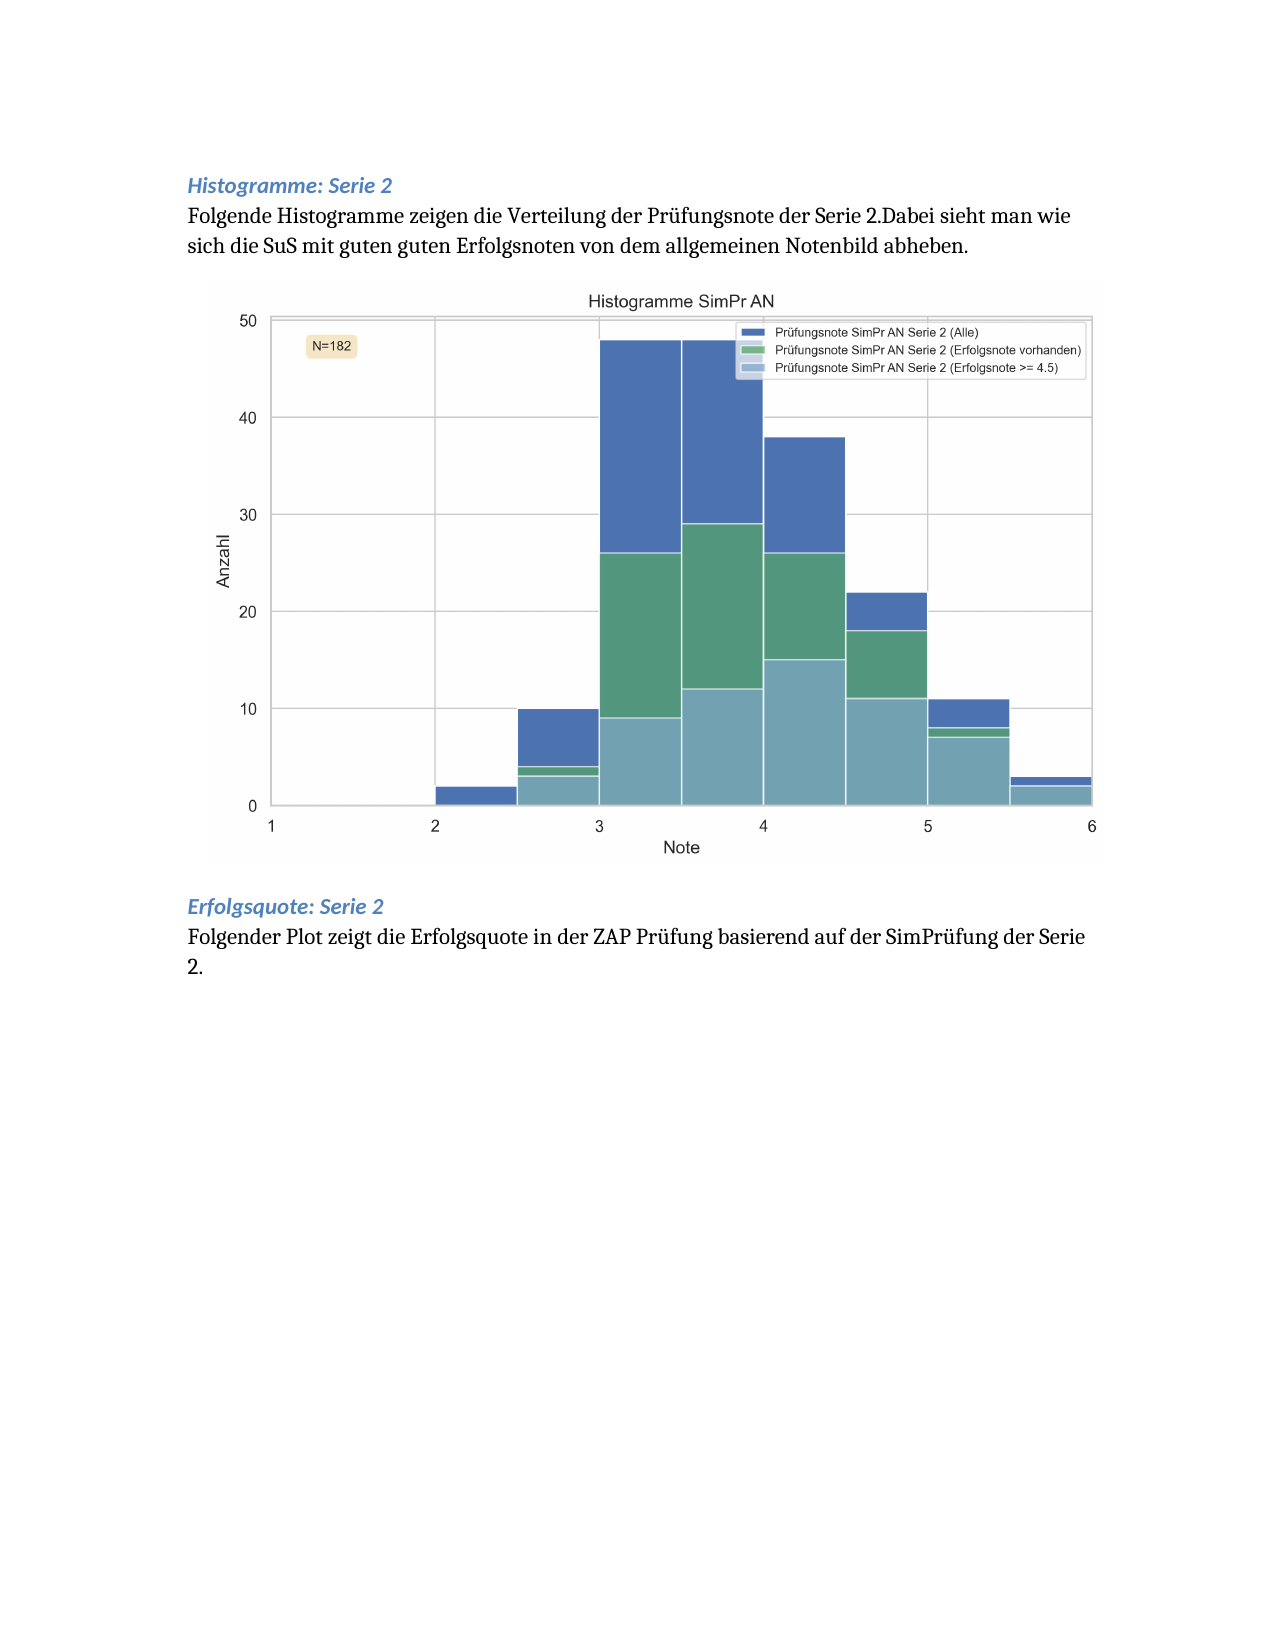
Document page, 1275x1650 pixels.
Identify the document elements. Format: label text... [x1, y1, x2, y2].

subtitle Erfolgsquote: Serie 2 [187, 892, 1087, 920]
subtitle Histogramme: Serie 2 [187, 171, 1087, 199]
picture [206, 284, 1107, 867]
text Folgender Plot zeigt die Erfolgsquote in der ZAP Prüfung basierend auf der SimPrüfung der Serie 2. [187, 924, 1087, 981]
text Folgende Histogramme zeigen die Verteilung der Prüfungsnote der Serie 2.Dabei sieht man wie sich die SuS mit guten guten Erfolgsnoten von dem allgemeinen Notenbild abheben. [187, 203, 1087, 259]
